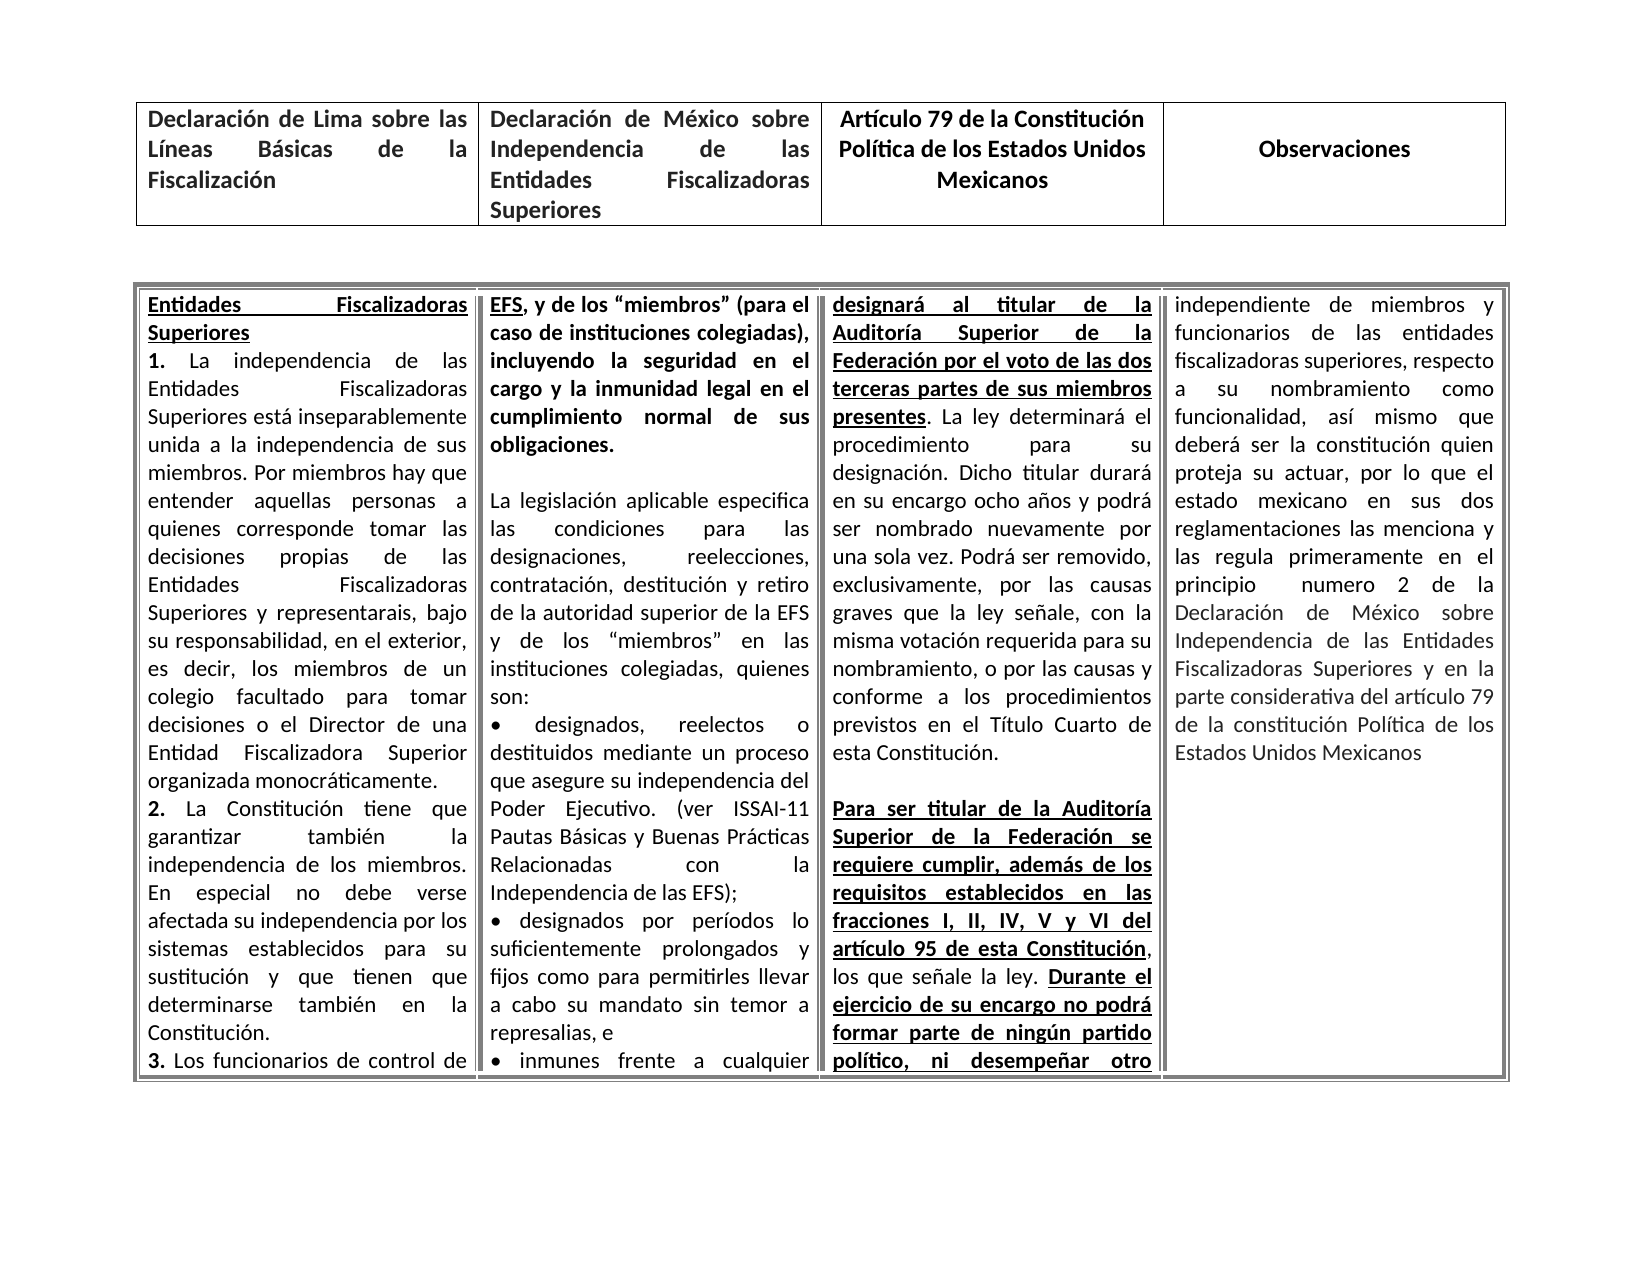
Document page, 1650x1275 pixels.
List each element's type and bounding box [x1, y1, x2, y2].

table_cell [1163, 290, 1502, 1074]
table_cell [479, 287, 821, 1074]
table_cell [821, 287, 1163, 1074]
table_cell [137, 287, 479, 1074]
